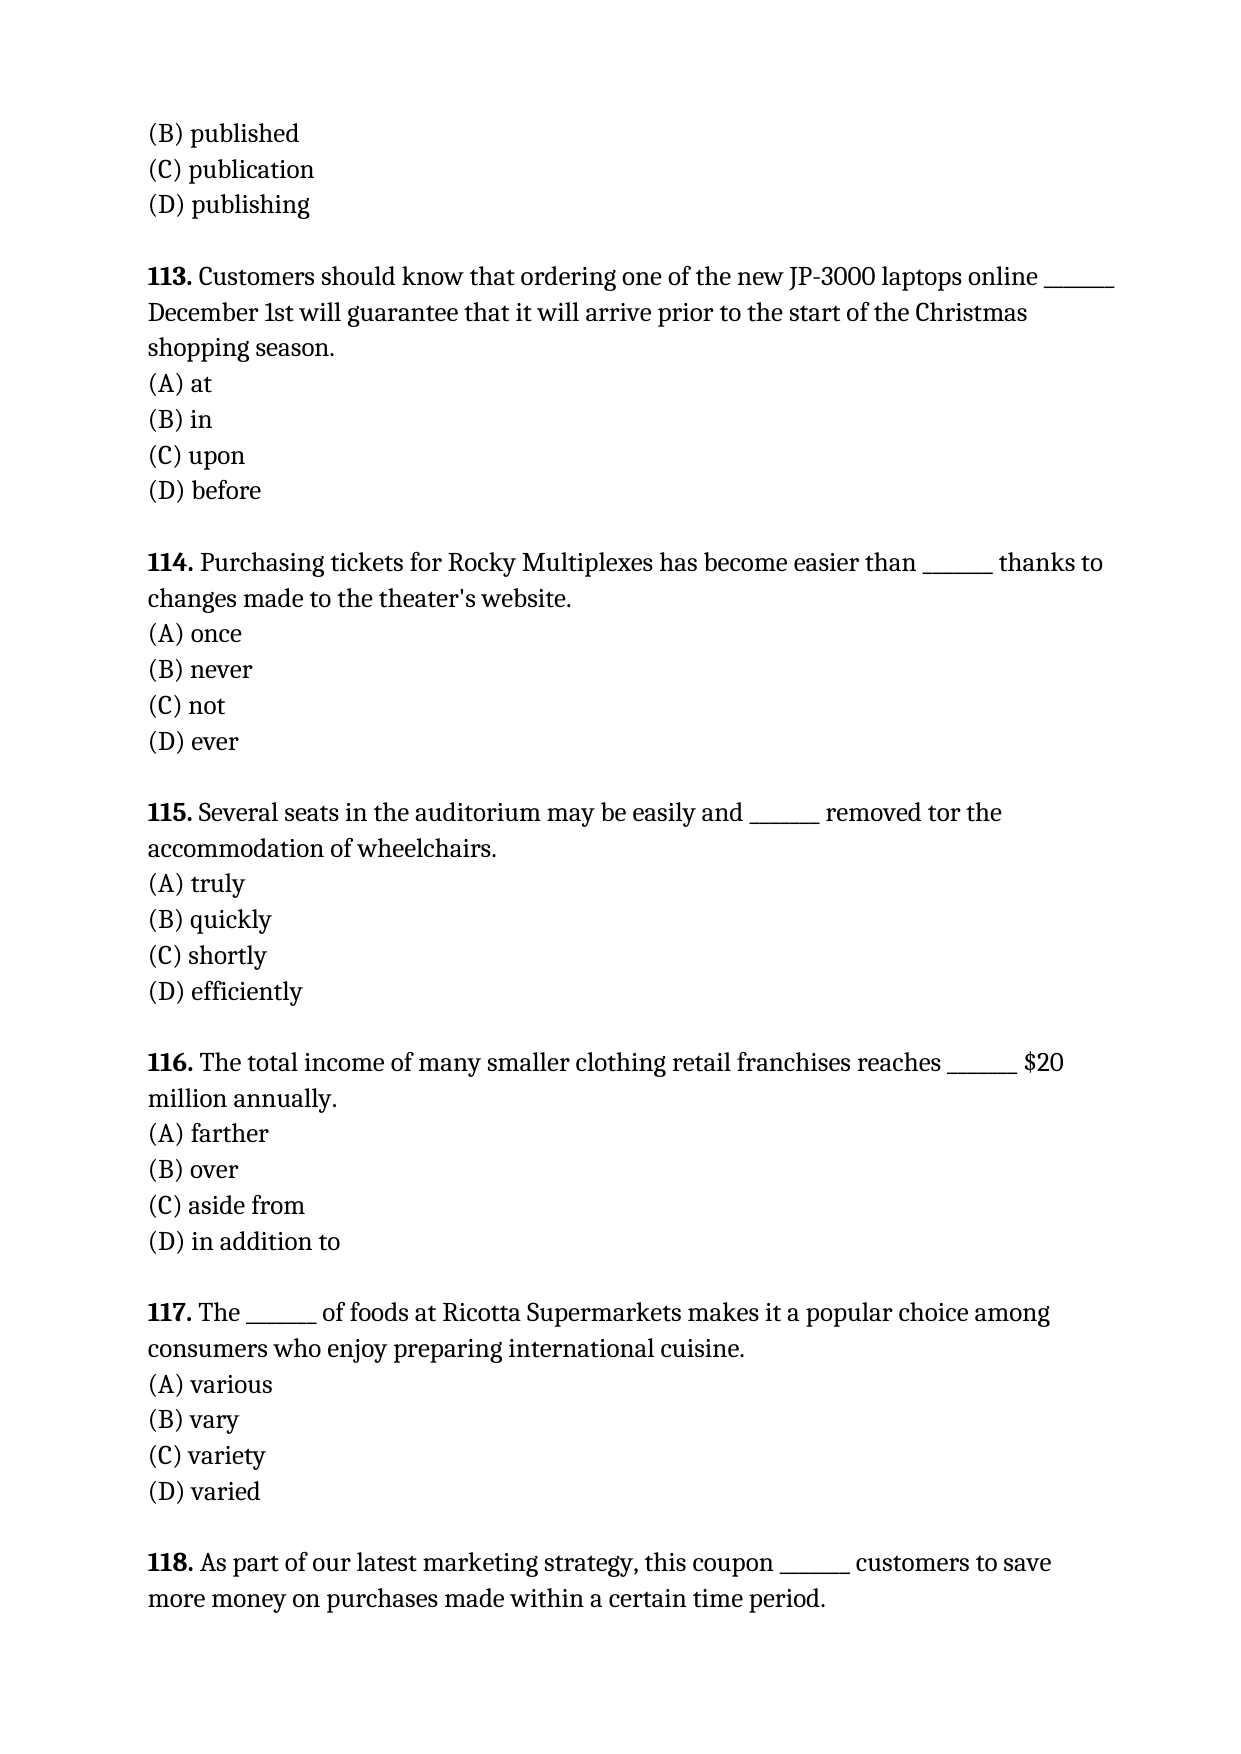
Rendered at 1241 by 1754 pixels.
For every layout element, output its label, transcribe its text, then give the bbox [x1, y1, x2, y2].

text 114. Purchasing tickets for Rocky Multiplexes has become easier than _______ thanks to changes made to the theater's website. (A) once (B) never (C) not (D) ever [148, 511, 1122, 757]
text 116. The total income of many smaller clothing retail franchises reaches _______ $20 million annually. (A) farther (B) over (C) aside from (D) in addition to [148, 1011, 1122, 1257]
text 115. Several seats in the auditorium may be easily and _______ removed tor the accommodation of wheelchairs. (A) truly (B) quickly (C) shortly (D) efficiently [148, 761, 1122, 1007]
text 113. Customers should know that ordering one of the new JP-3000 laptops online _______ December 1st will guarantee that it will arrive prior to the start of the Christmas shopping season. (A) at (B) in (C) upon (D) before [148, 225, 1122, 507]
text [148, 118, 1122, 221]
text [148, 1512, 1122, 1614]
text 117. The _______ of foods at Ricotta Supermarkets makes it a popular choice among consumers who enjoy preparing international cuisine. (A) various (B) vary (C) variety (D) varied [148, 1297, 1122, 1507]
